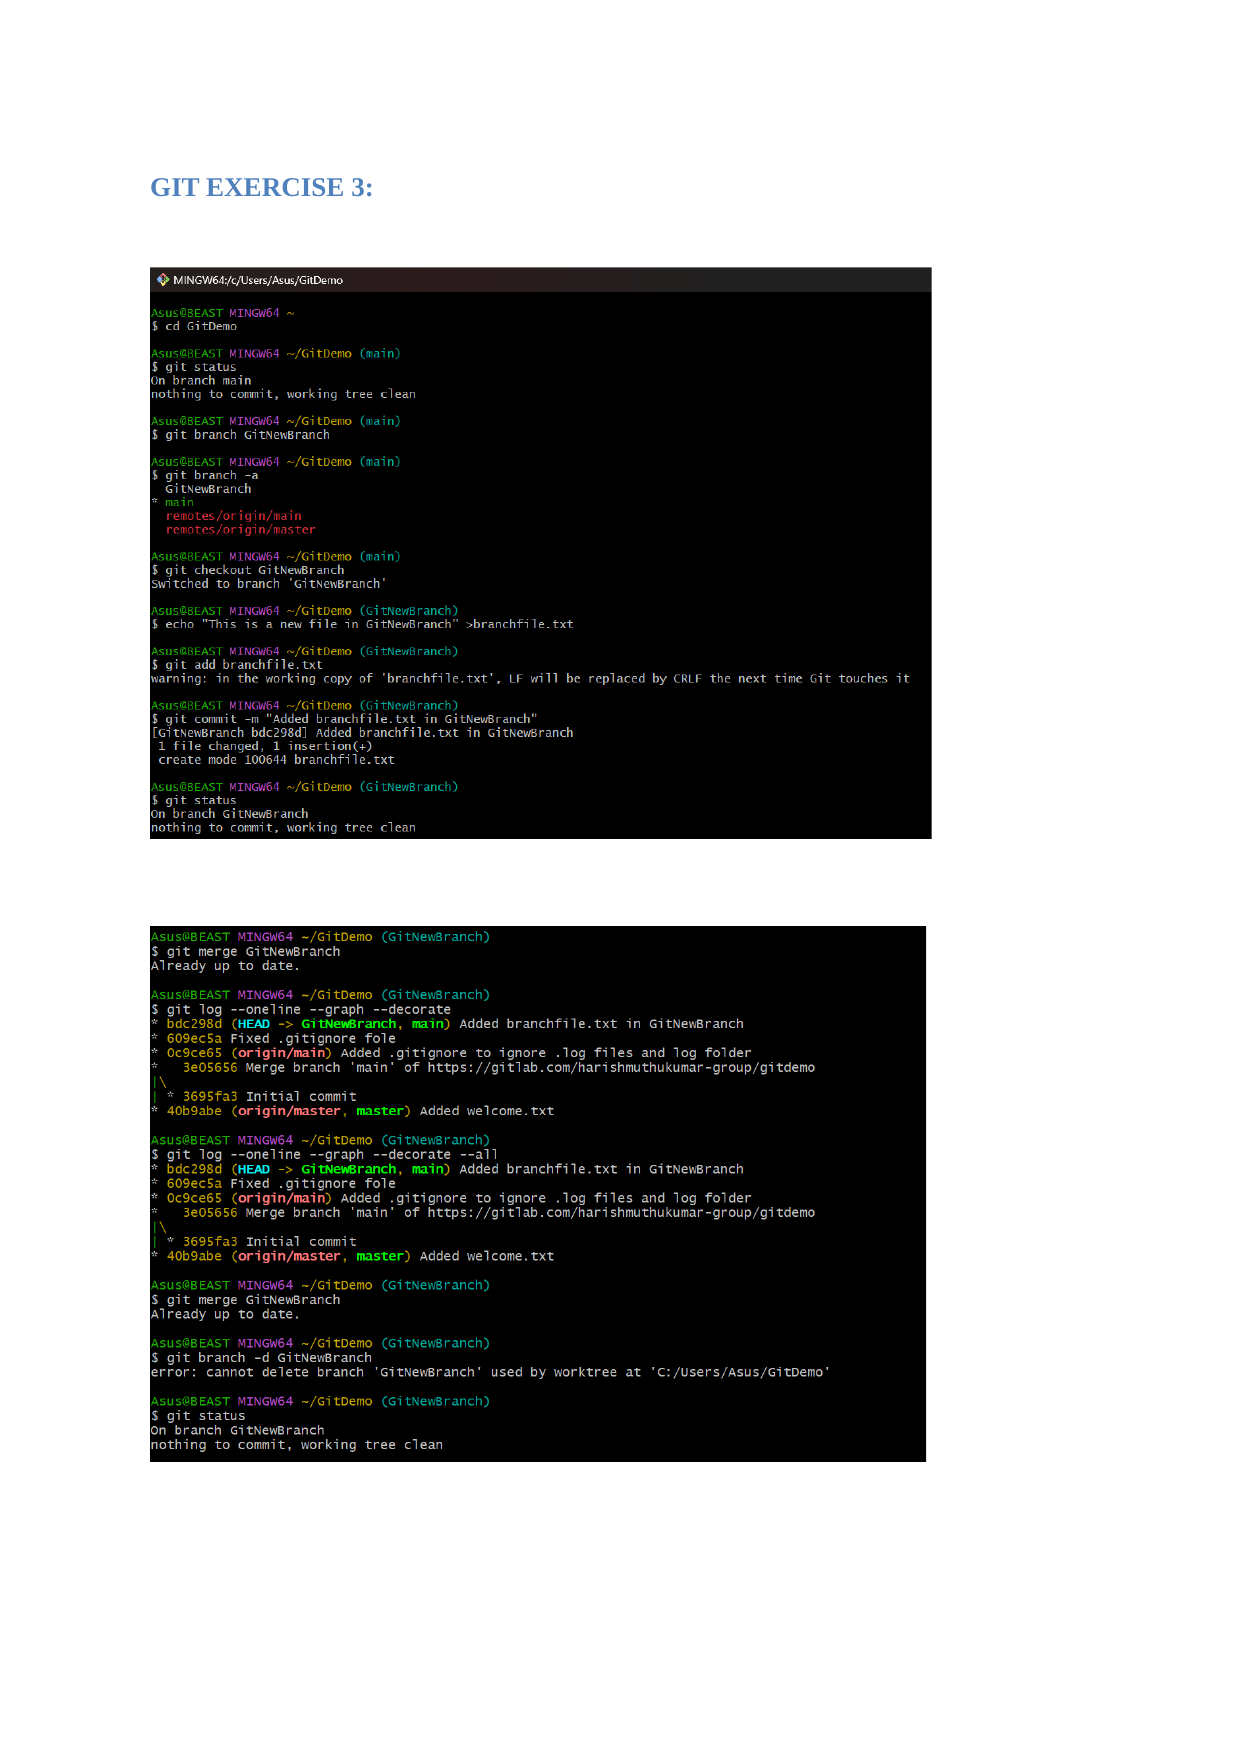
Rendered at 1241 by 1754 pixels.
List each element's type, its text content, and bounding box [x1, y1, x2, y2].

picture [150, 926, 927, 1462]
subtitle GIT EXERCISE 3: [150, 171, 1090, 202]
picture [150, 267, 932, 839]
